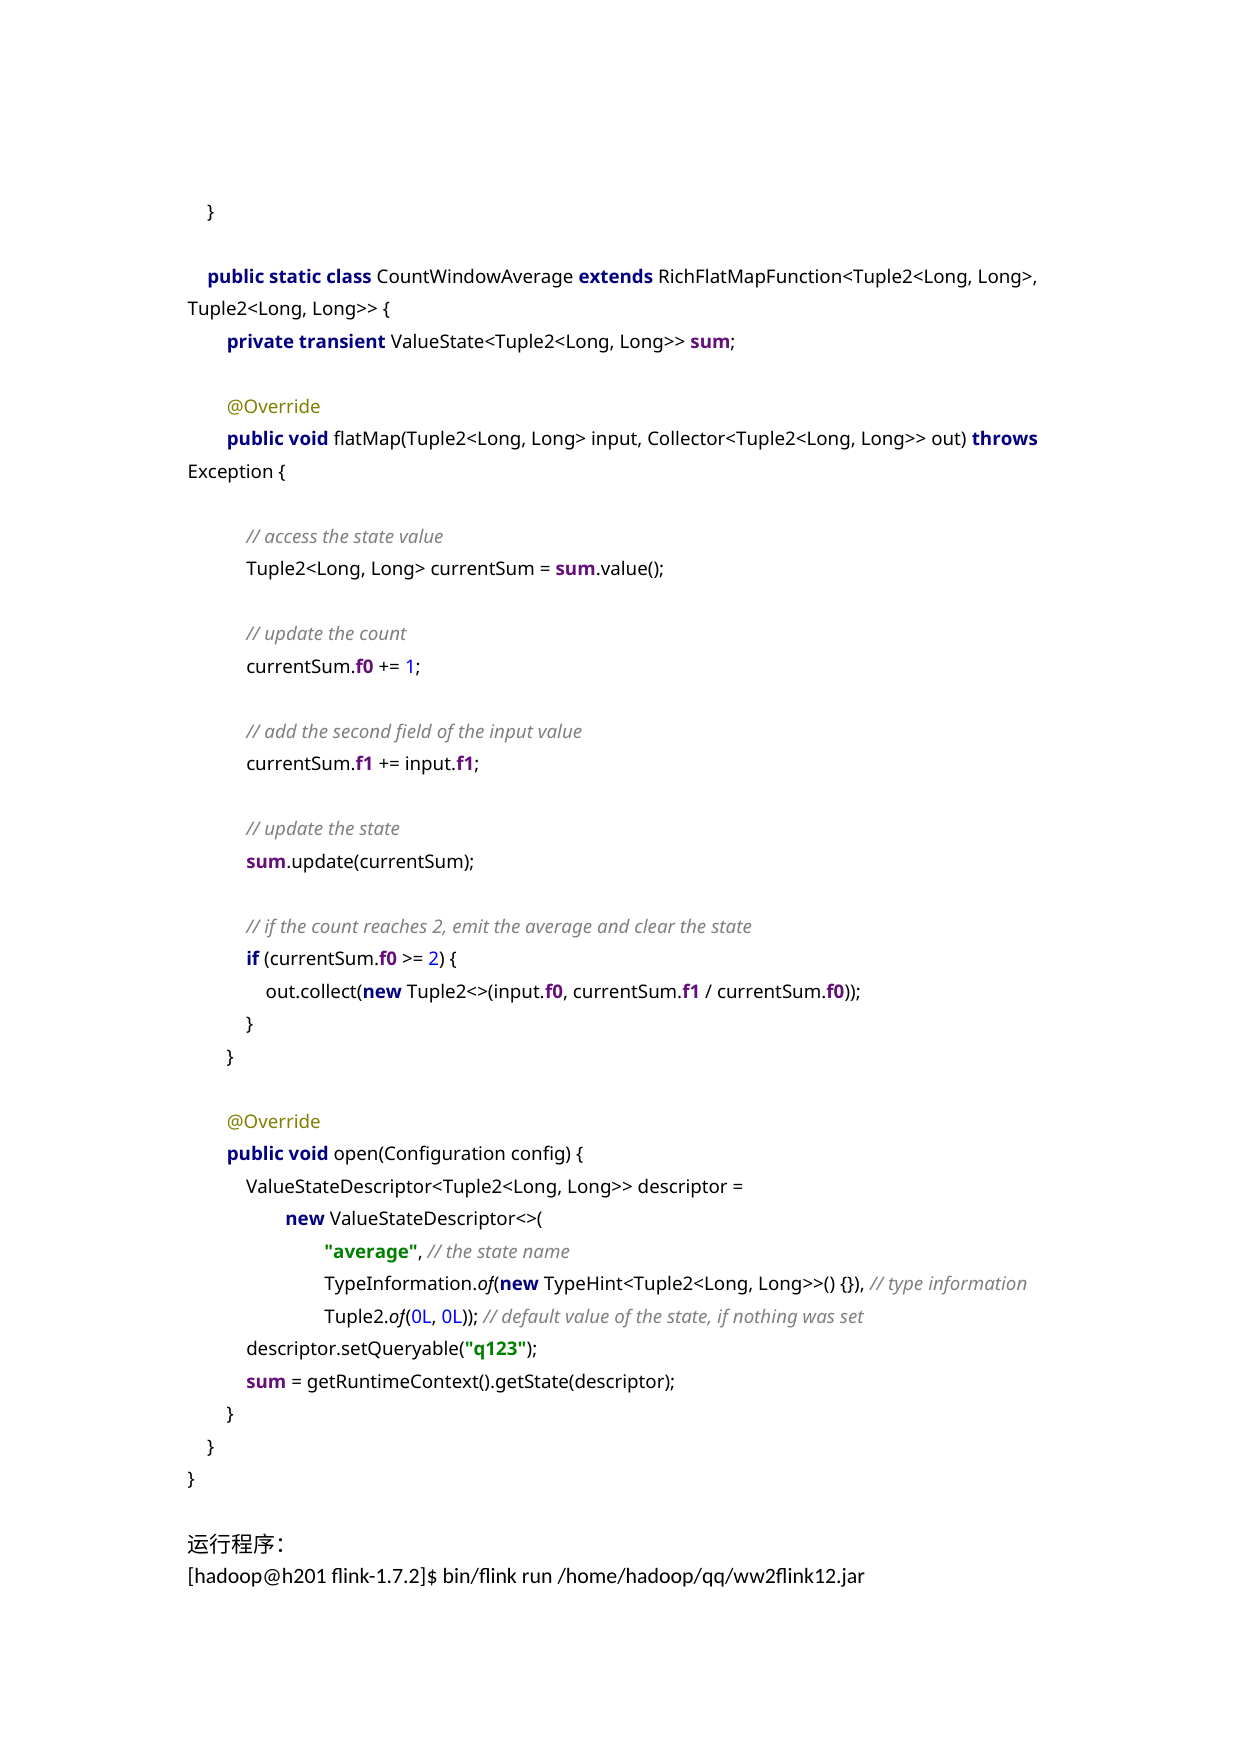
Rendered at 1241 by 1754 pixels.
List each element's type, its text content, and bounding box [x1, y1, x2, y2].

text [187, 162, 1053, 1494]
text 运行程序： [187, 1527, 1053, 1559]
text [hadoop@h201 flink-1.7.2]$ bin/flink run /home/hadoop/qq/ww2flink12.jar [187, 1559, 1053, 1592]
